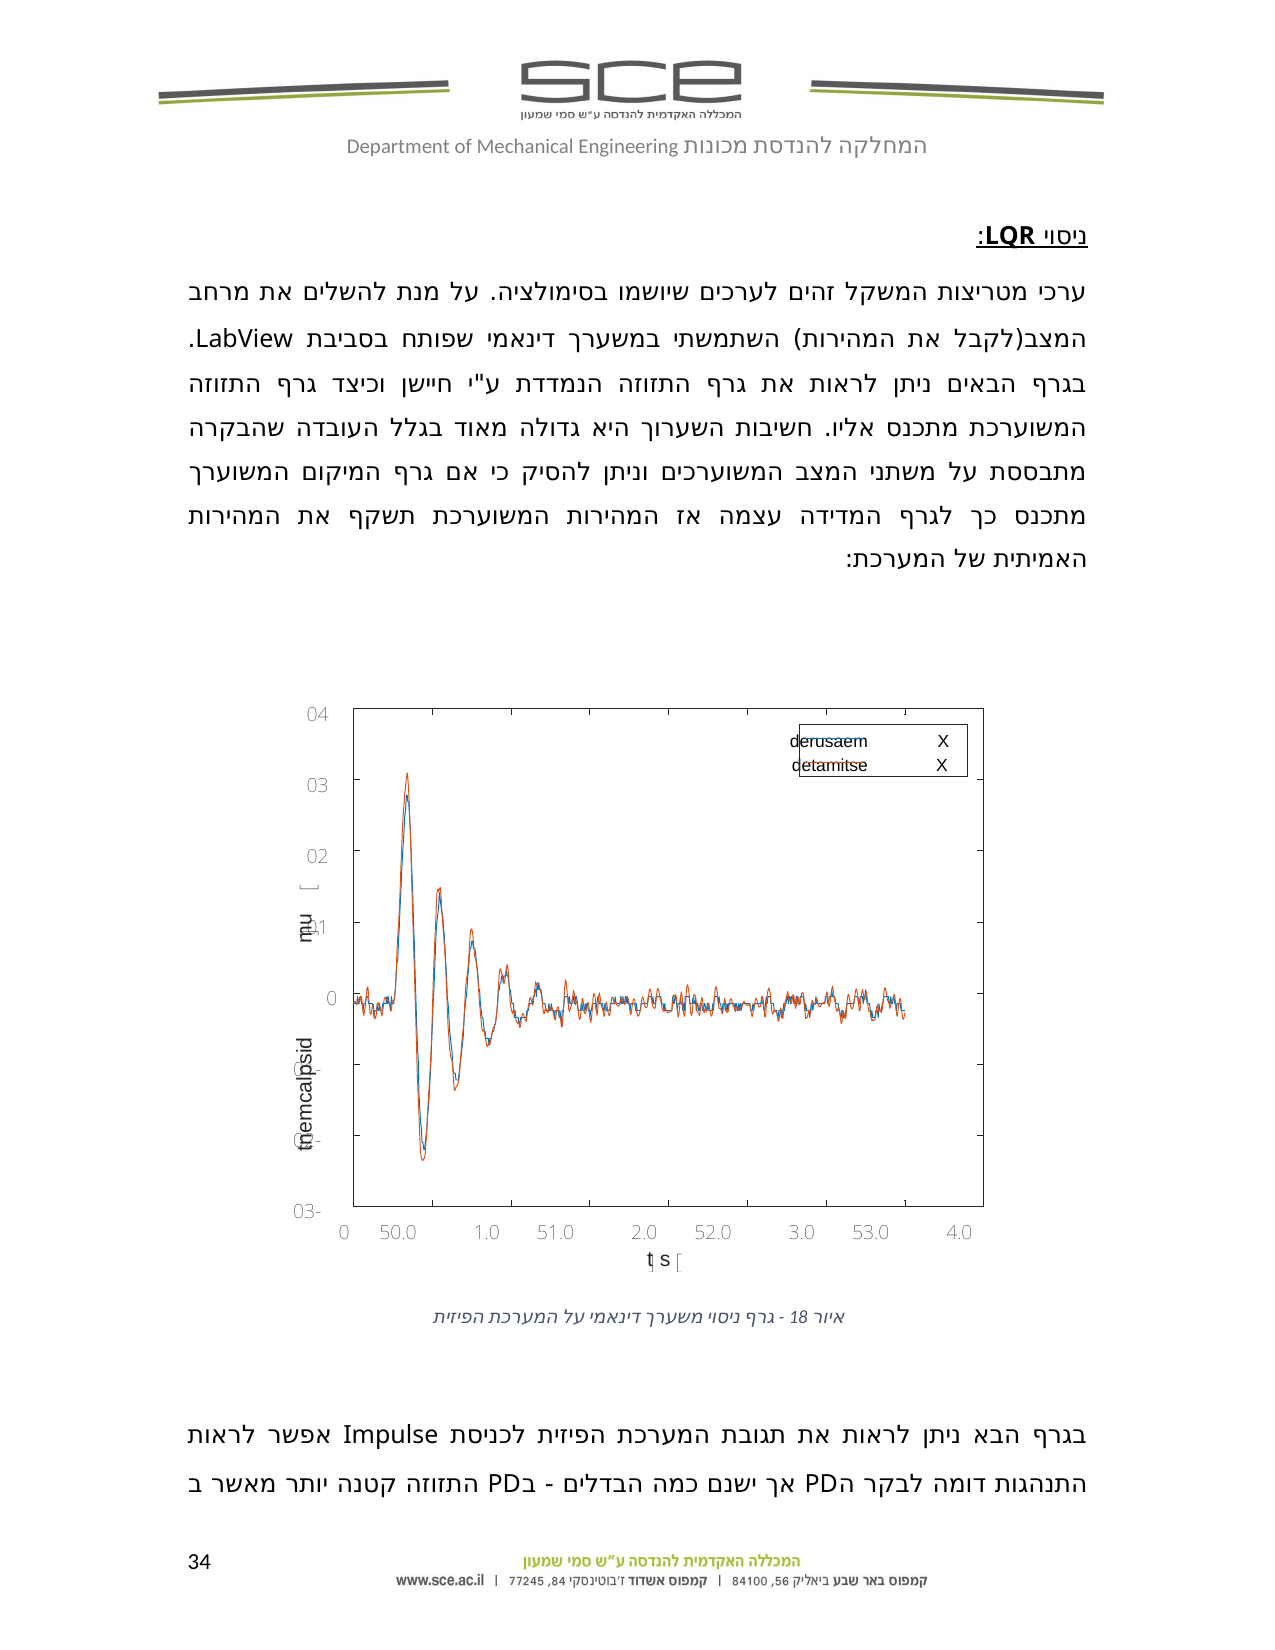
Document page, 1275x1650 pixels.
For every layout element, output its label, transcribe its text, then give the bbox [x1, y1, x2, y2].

text ניסוי LQR: [187, 218, 1087, 252]
text ערכי מטריצות המשקל זהים לערכים שיושמו בסימולציה. על מנת להשלים את מרחב המצב(לקבל את המהירות) השתמשתי במשערך דינאמי שפותח בסביבת LabView. בגרף הבאים ניתן לראות את גרף התזוזה הנמדדת ע"י חיישן וכיצד גרף התזוזה המשוערכת מתכנס אליו. חשיבות השערוך היא גדולה מאוד בגלל העובדה שהבקרה מתבססת על משתני המצב המשוערכים וניתן להסיק כי אם גרף המיקום המשוערך מתכנס כך לגרף המדידה עצמה אז המהירות המשוערכת תשקף את המהירות האמיתית של המערכת: [187, 277, 1087, 574]
picture [211, 1508, 1112, 1640]
picture [94, 0, 1168, 143]
